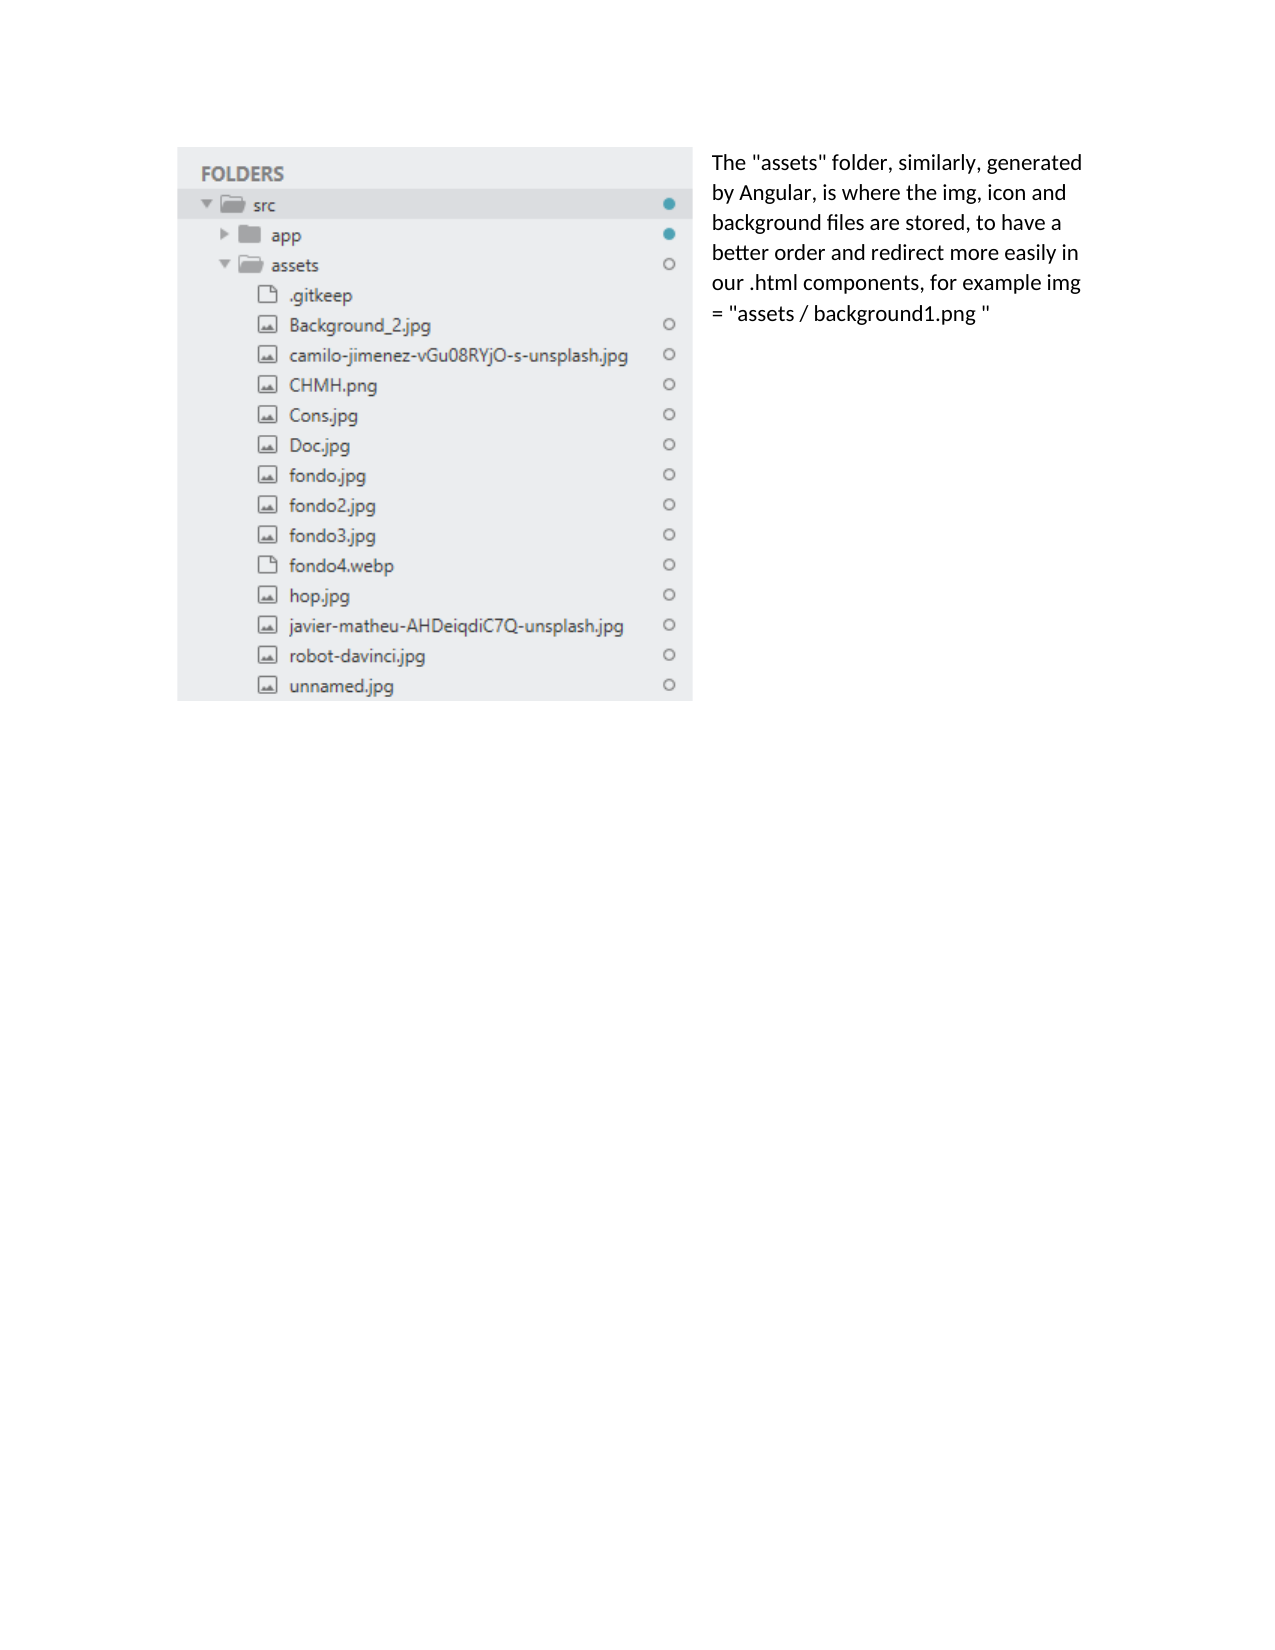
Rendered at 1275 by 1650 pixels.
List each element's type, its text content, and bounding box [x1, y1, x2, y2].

text The "assets" folder, similarly, generated by Angular, is where the img, icon and background files are stored, to have a better order and redirect more easily in our .html components, for example img = "assets / background1.png " [693, 148, 1098, 327]
picture [177, 147, 693, 701]
